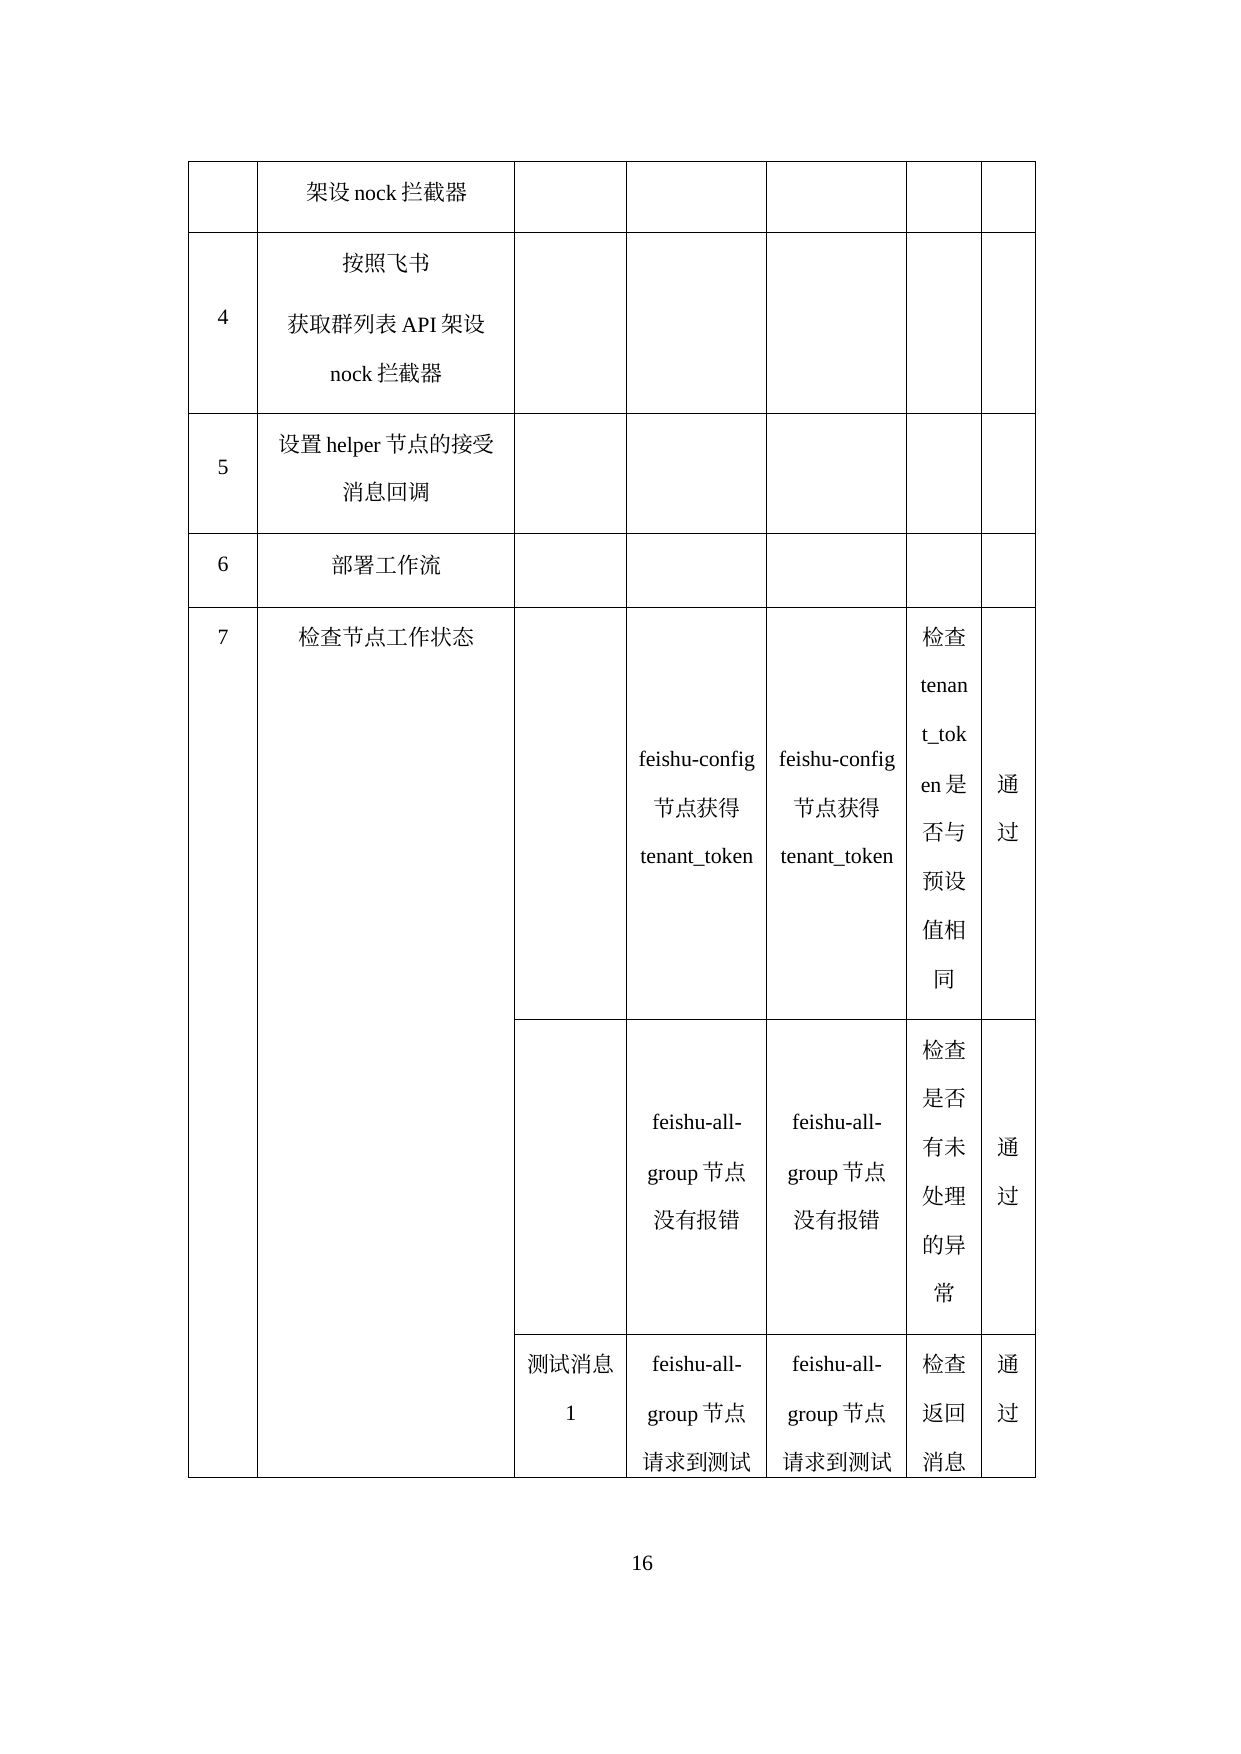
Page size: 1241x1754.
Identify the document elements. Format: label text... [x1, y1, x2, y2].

table_cell 通过 [982, 1335, 1035, 1477]
table_cell [627, 162, 766, 232]
table_cell 通过 [982, 608, 1035, 1019]
table_cell 部署工作流 [258, 534, 514, 607]
table_cell [767, 162, 906, 232]
table_cell [767, 233, 906, 413]
table_cell 通过 [982, 1020, 1035, 1334]
table_cell [907, 233, 981, 413]
table_cell [627, 233, 766, 413]
table_cell [515, 608, 626, 1019]
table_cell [767, 1335, 906, 1477]
table_cell 检查是否有未处理的异常 [907, 1020, 981, 1334]
table_cell feishu-all-group节点没有报错 [627, 1020, 766, 1334]
table_cell 6 [189, 534, 257, 607]
table_cell 测试消息1 [515, 1335, 626, 1477]
table_cell [907, 534, 981, 607]
table_cell 5 [189, 414, 257, 533]
table_cell [907, 414, 981, 533]
table_cell [767, 534, 906, 607]
table_cell [907, 162, 981, 232]
table_cell [515, 162, 626, 232]
table_cell feishu-config节点获得tenant_token [627, 608, 766, 1019]
table_cell [982, 233, 1035, 413]
table_cell 3 [189, 162, 257, 232]
table_cell 4 [189, 233, 257, 413]
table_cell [258, 162, 514, 232]
table_cell [627, 414, 766, 533]
table_cell 检查节点工作状态 [258, 608, 514, 1477]
table_cell 设置helper节点的接受消息回调 [258, 414, 514, 533]
table_cell [515, 414, 626, 533]
table_cell 按照飞书 获取群列表API架设nock拦截器 [258, 233, 514, 413]
table_cell [515, 1020, 626, 1334]
table_cell 7 [189, 608, 257, 1477]
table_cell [627, 1335, 766, 1477]
table_cell [627, 534, 766, 607]
table_cell [515, 534, 626, 607]
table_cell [907, 1335, 981, 1477]
table_cell feishu-all-group节点没有报错 [767, 1020, 906, 1334]
table_cell 检查tenant_token是否与预设值相同 [907, 608, 981, 1019]
table_cell [982, 534, 1035, 607]
table_cell [982, 162, 1035, 232]
table_cell feishu-config节点获得tenant_token [767, 608, 906, 1019]
table_cell [767, 414, 906, 533]
table_cell [982, 414, 1035, 533]
table_cell [515, 233, 626, 413]
